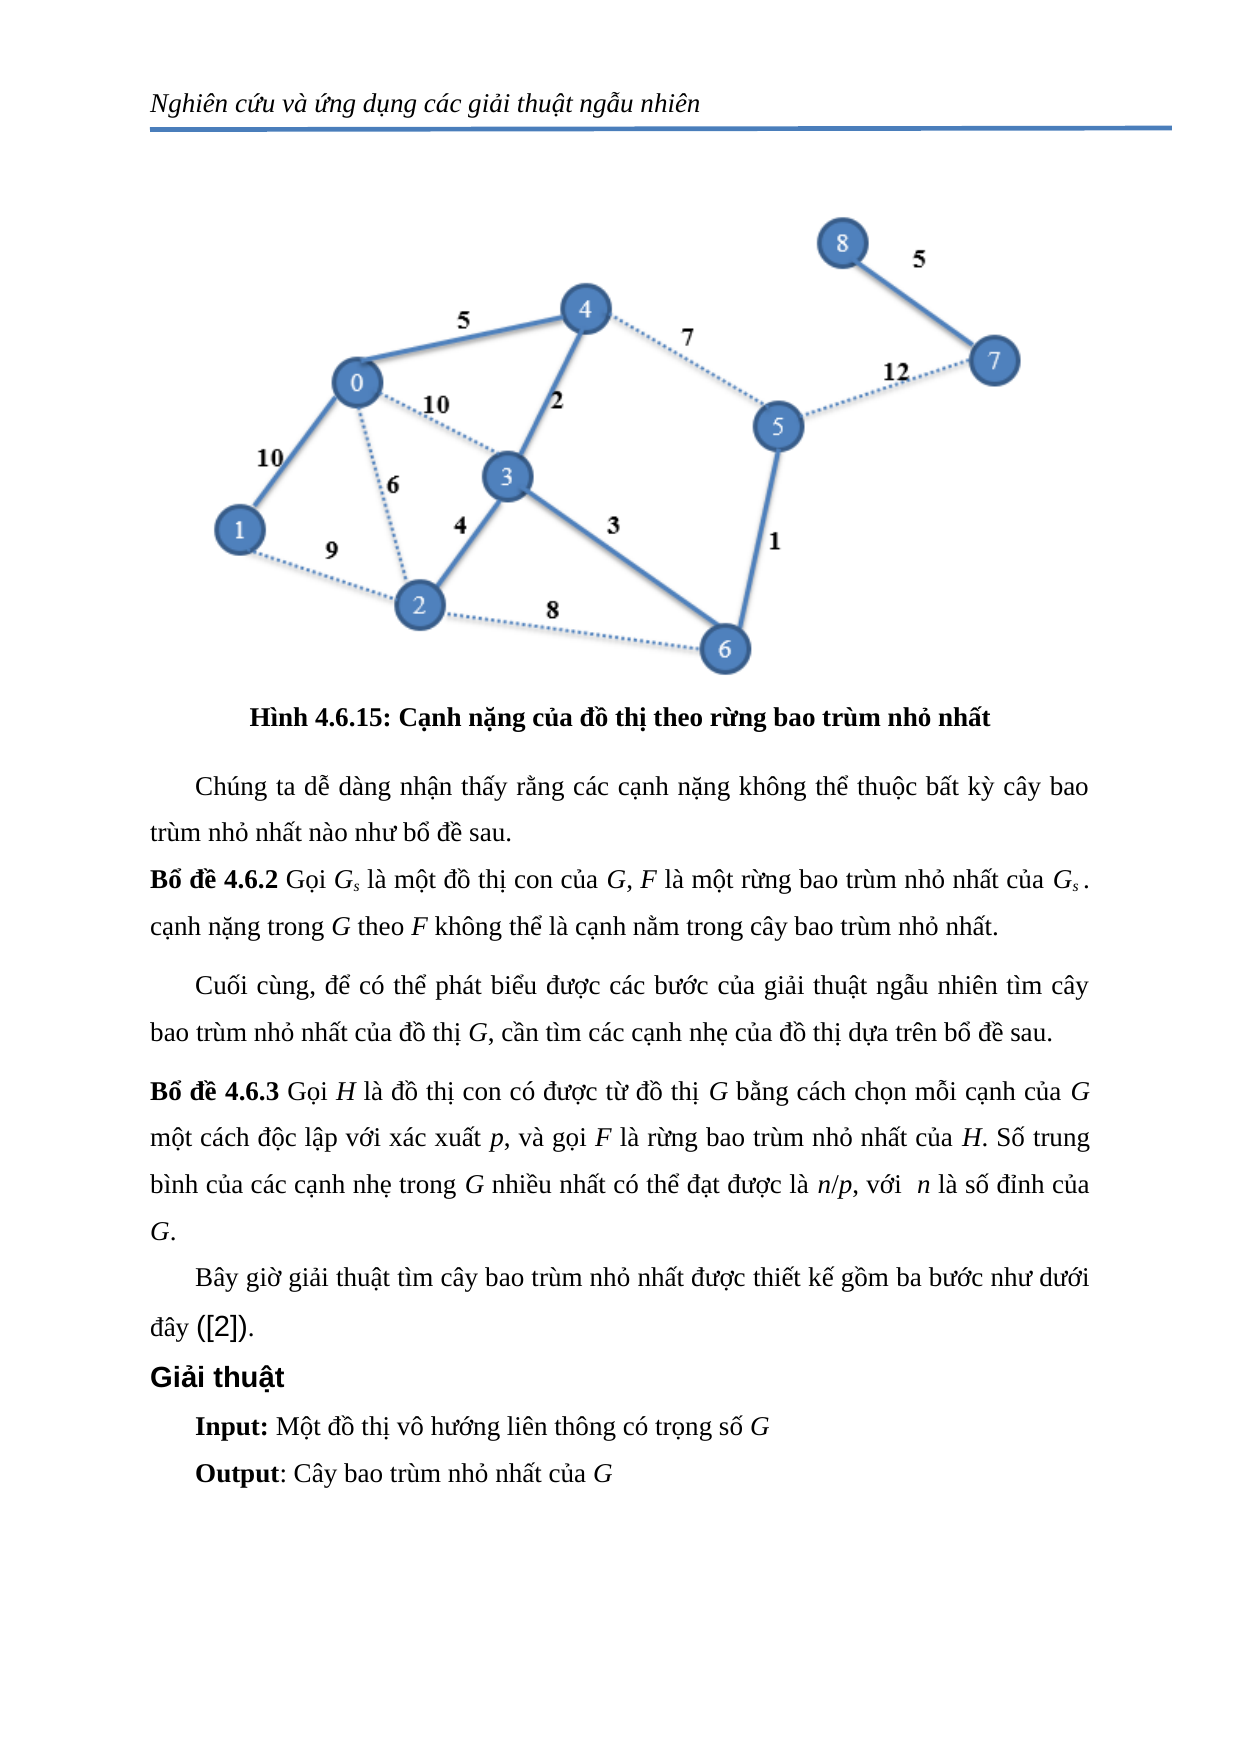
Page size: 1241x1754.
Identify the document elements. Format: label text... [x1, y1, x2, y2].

text Bây giờ giải thuật tìm cây bao trùm nhỏ nhất được thiết kế gồm ba bước như dưới đây ([2]). [150, 1262, 1090, 1343]
text Bổ đề 4.6.3 Gọi H là đồ thị con có được từ đồ thị G bằng cách chọn mỗi cạnh của G một cách độc lập với xác xuất p, và gọi F là rừng bao trùm nhỏ nhất của H. Số trung bình của các cạnh nhẹ trong G nhiều nhất có thể đạt được là n/p, với n là số đỉnh của G. [150, 1075, 1090, 1246]
text Giải thuật [150, 1360, 1090, 1393]
text Cuối cùng, để có thể phát biểu được các bước của giải thuật ngẫu nhiên tìm cây bao trùm nhỏ nhất của đồ thị G, cần tìm các cạnh nhẹ của đồ thị dựa trên bổ đề sau. [150, 969, 1090, 1047]
text Chúng ta dễ dàng nhận thấy rằng các cạnh nặng không thể thuộc bất kỳ cây bao trùm nhỏ nhất nào như bổ đề sau. [150, 770, 1090, 848]
text Output: Cây bao trùm nhỏ nhất của G [150, 1457, 1090, 1488]
text Input: Một đồ thị vô hướng liên thông có trọng số G [150, 1410, 1090, 1441]
text Bổ đề 4.6.2 Gọi Gs là một đồ thị con của G, F là một rừng bao trùm nhỏ nhất của Gs . cạnh nặng trong G theo F không thể là cạnh nằm trong cây bao trùm nhỏ nhất. [150, 863, 1090, 941]
